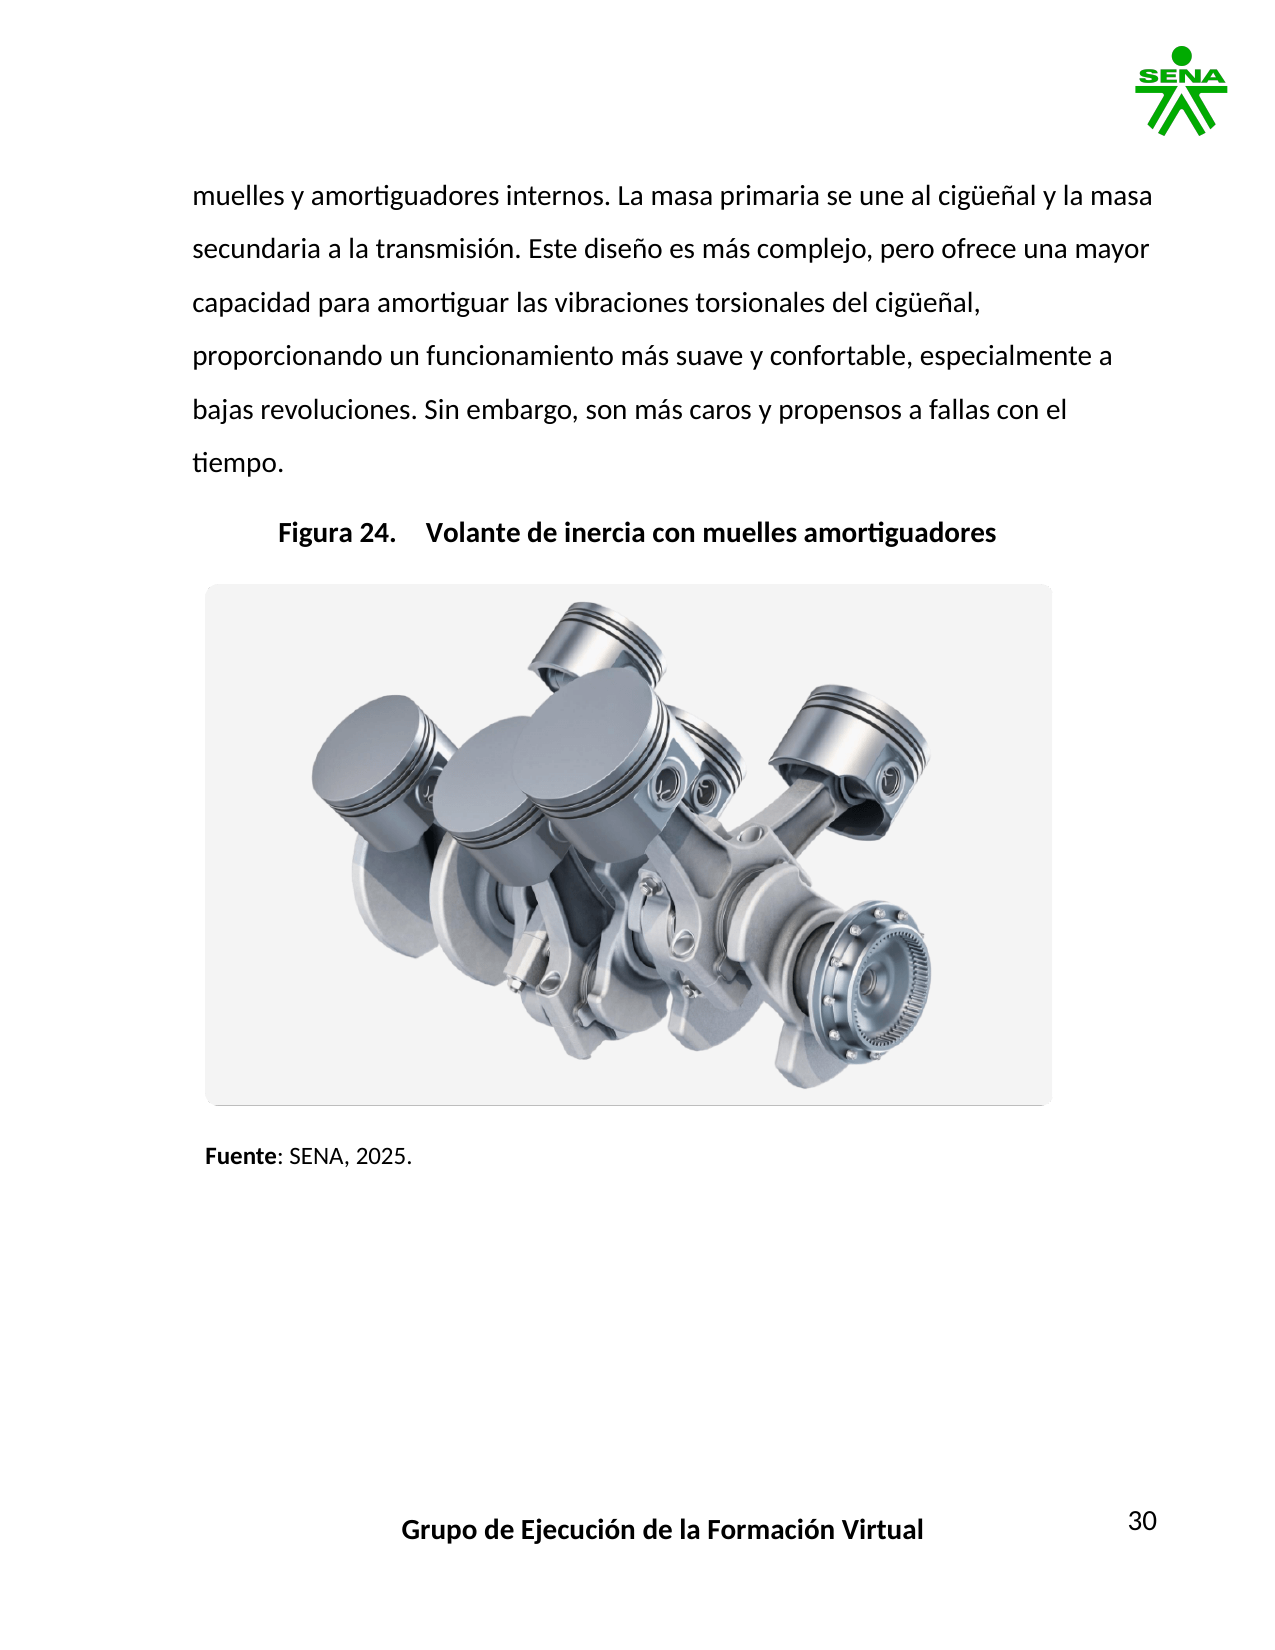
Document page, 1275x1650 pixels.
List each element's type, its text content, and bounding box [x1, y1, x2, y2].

picture [1135, 46, 1228, 136]
text Fuente: SENA, 2025. [118, 1140, 1157, 1171]
text Volante de inercia con muelles amortiguadores [118, 514, 1157, 550]
picture [205, 584, 1053, 1106]
